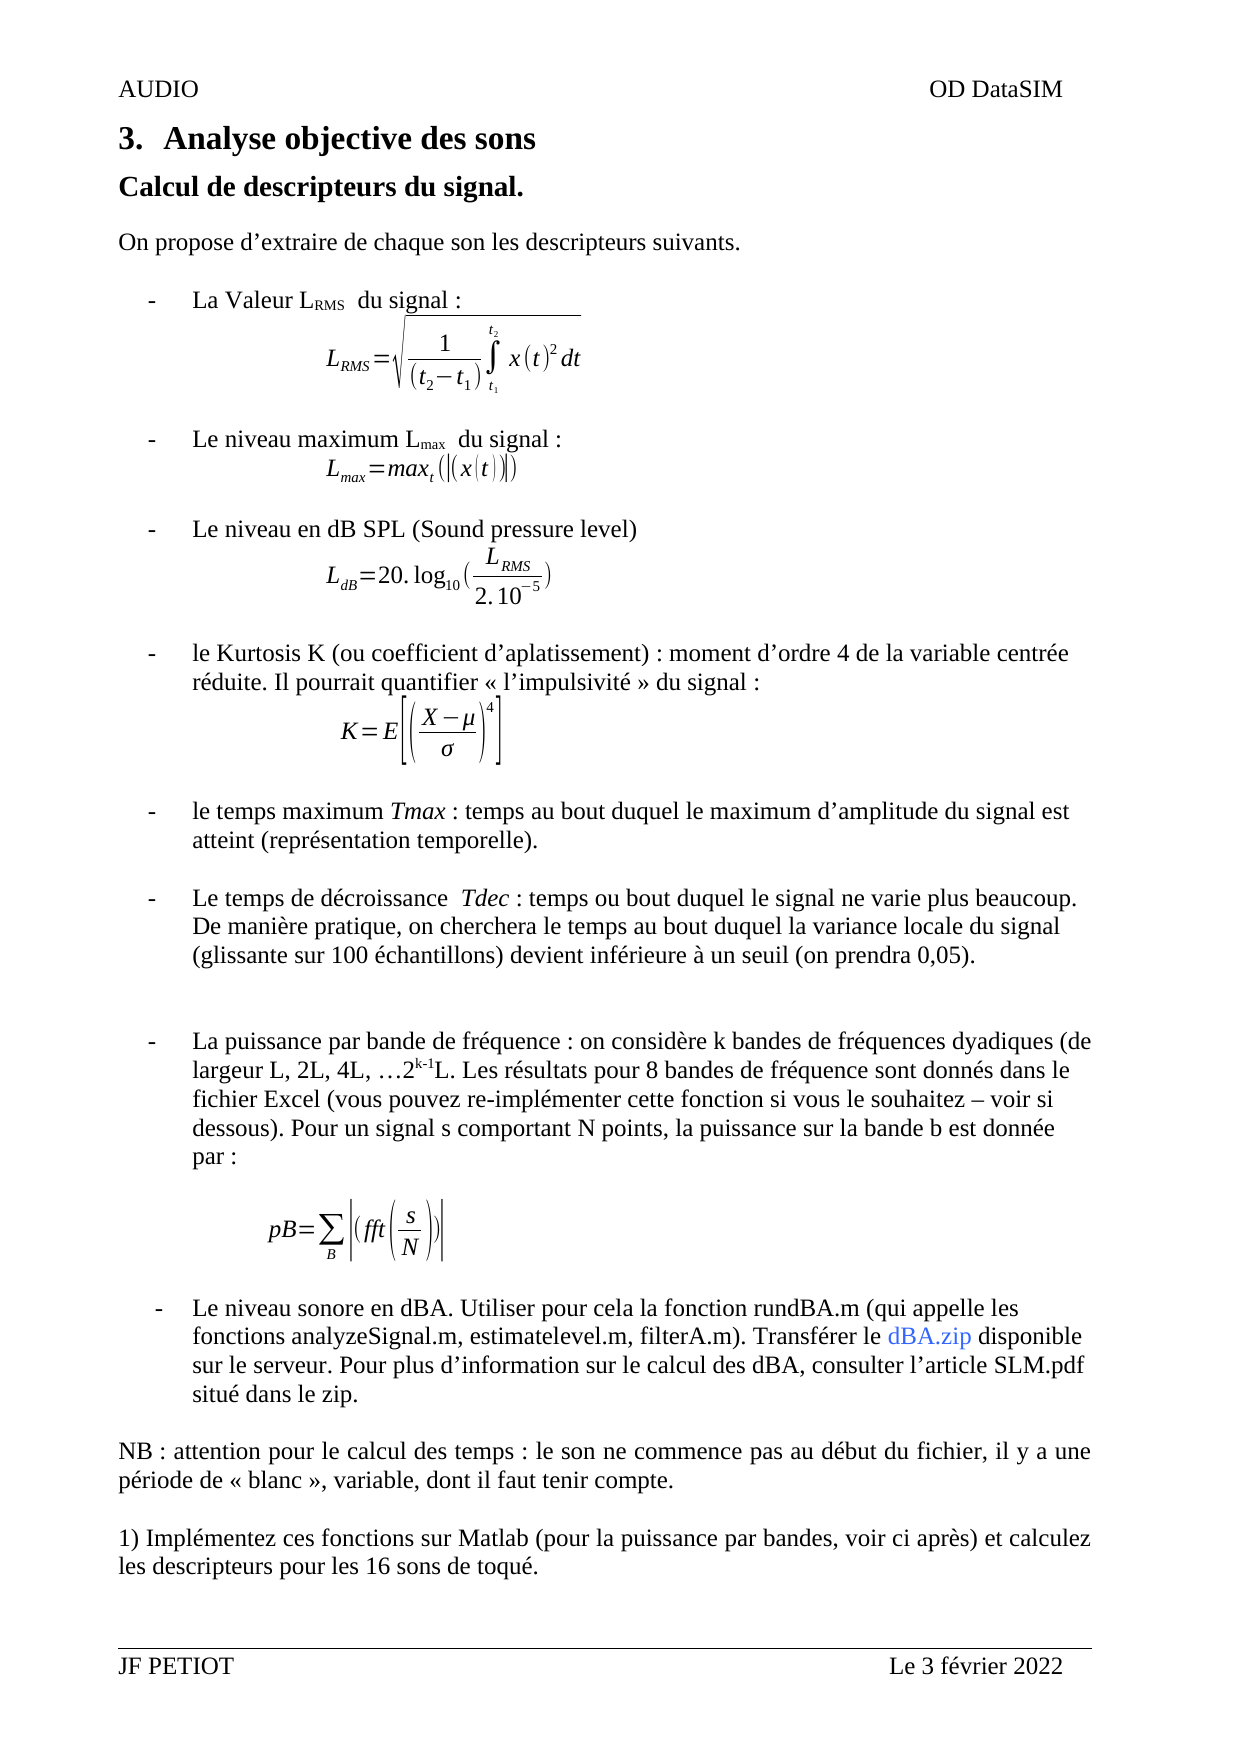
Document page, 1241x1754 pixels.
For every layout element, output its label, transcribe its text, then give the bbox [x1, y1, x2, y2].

list le temps maximum Tmax : temps au bout duquel le maximum d’amplitude du signal est atteint (représentation temporelle). [148, 796, 1092, 854]
list La Valeur LRMS du signal : [148, 285, 1092, 314]
list La puissance par bande de fréquence : on considère k bandes de fréquences dyadiques (de largeur L, 2L, 4L, …2k-1L. Les résultats pour 8 bandes de fréquence sont donnés dans le fichier Excel (vous pouvez re-implémenter cette fonction si vous le souhaitez – voir si dessous). Pour un signal s comportant N points, la puissance sur la bande b est donnée par : [148, 1026, 1092, 1170]
text NB : attention pour le calcul des temps : le son ne commence pas au début du fichier, il y a une période de « blanc », variable, dont il faut tenir compte. [118, 1436, 1092, 1494]
subtitle Calcul de descripteurs du signal. [118, 169, 1092, 202]
list Le niveau maximum Lmax du signal : [148, 424, 1092, 453]
list Le temps de décroissance Tdec : temps ou bout duquel le signal ne varie plus beaucoup. De manière pratique, on cherchera le temps au bout duquel la variance locale du signal (glissante sur 100 échantillons) devient inférieure à un seuil (on prendra 0,05). [148, 883, 1092, 969]
list Le niveau sonore en dBA. Utiliser pour cela la fonction rundBA.m (qui appelle les fonctions analyzeSignal.m, estimatelevel.m, filterA.m). Transférer le dBA.zip disponible sur le serveur. Pour plus d’information sur le calcul des dBA, consulter l’article SLM.pdf situé dans le zip. [154, 1293, 1092, 1408]
subtitle Analyse objective des sons [118, 118, 1092, 156]
text On propose d’extraire de chaque son les descripteurs suivants. [118, 227, 1092, 256]
text 1) Implémentez ces fonctions sur Matlab (pour la puissance par bandes, voir ci après) et calculez les descripteurs pour les 16 sons de toqué. [118, 1523, 1092, 1580]
list le Kurtosis K (ou coefficient d’aplatissement) : moment d’ordre 4 de la variable centrée réduite. Il pourrait quantifier « l’impulsivité » du signal : [148, 638, 1092, 696]
list Le niveau en dB SPL (Sound pressure level) [148, 514, 1092, 543]
